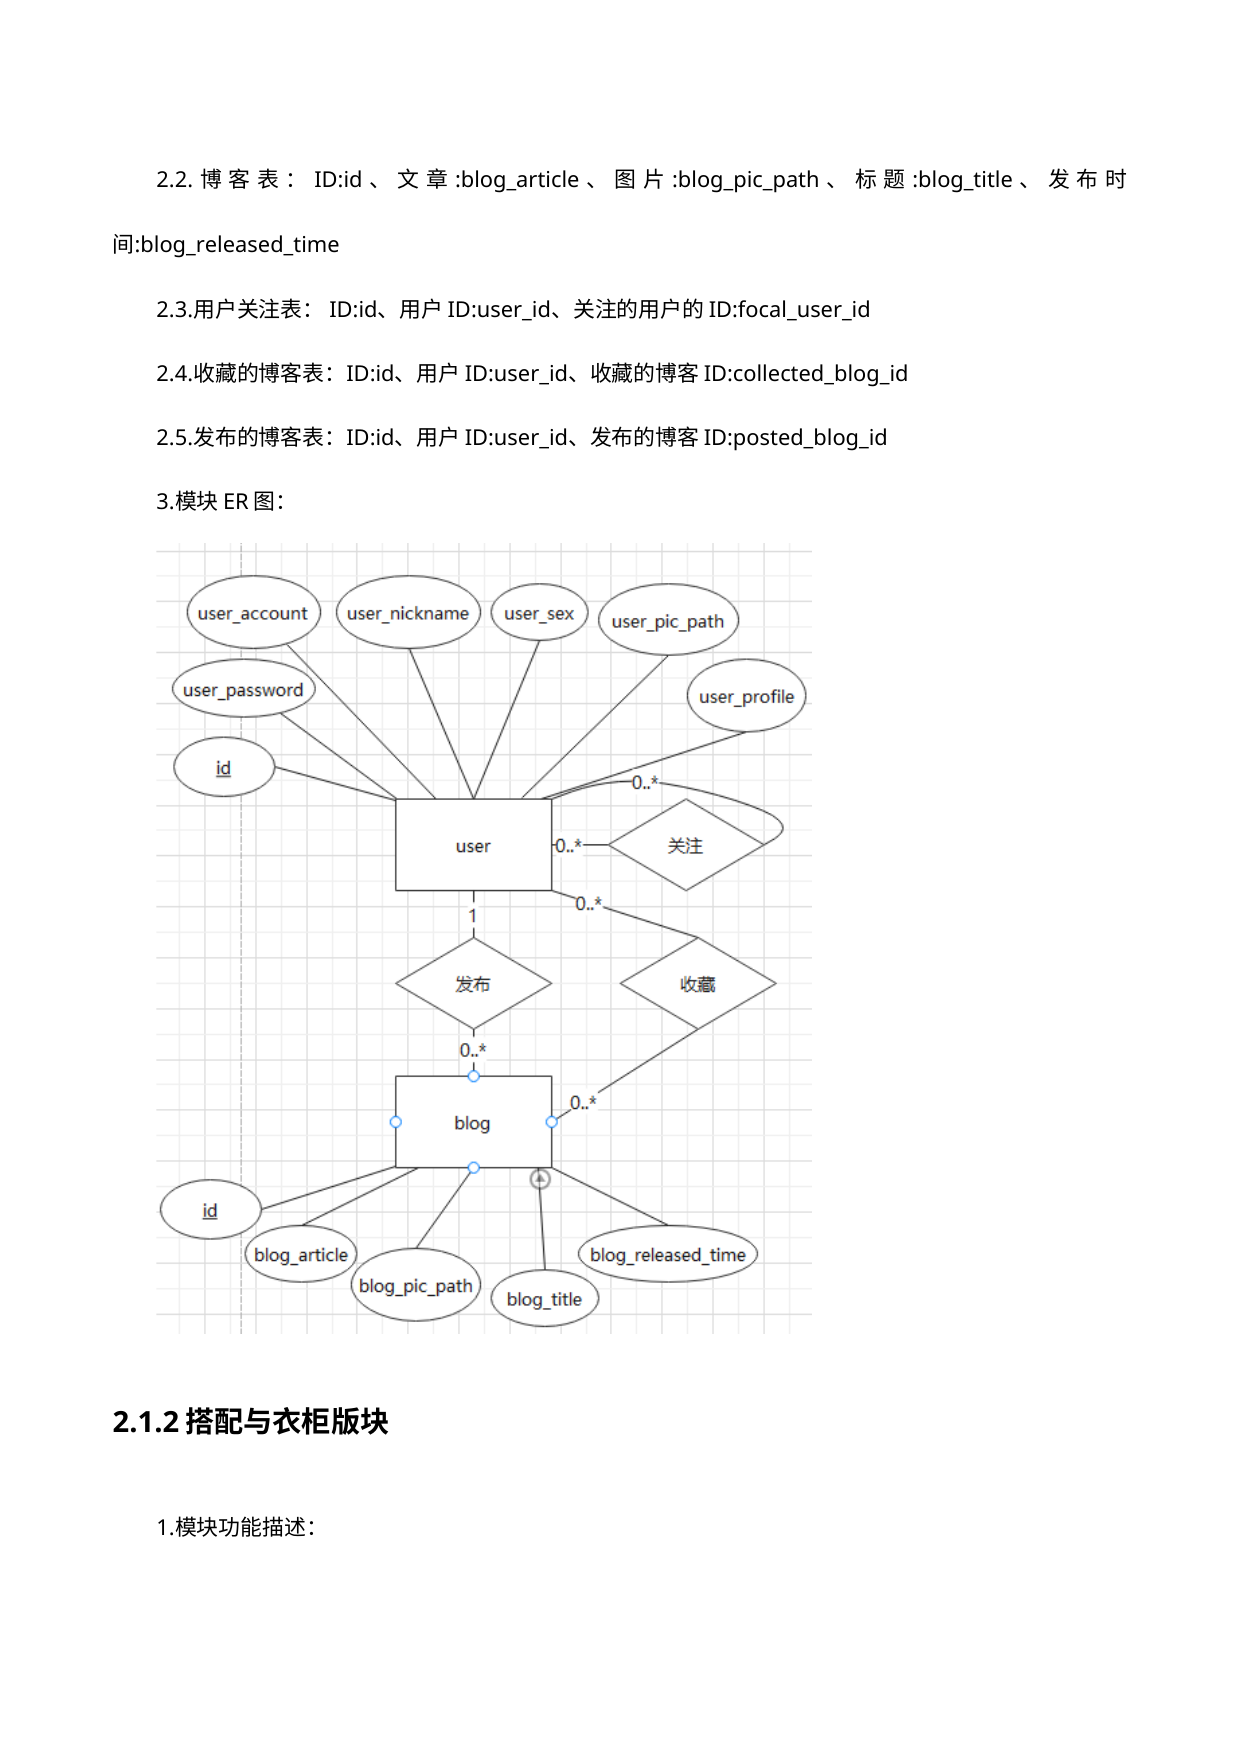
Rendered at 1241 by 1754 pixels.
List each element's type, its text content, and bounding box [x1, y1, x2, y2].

text 1.模块功能描述： [112, 1510, 1128, 1542]
text 3.模块ER图： [112, 484, 1128, 517]
text 2.3.用户关注表： ID:id、用户ID:user_id、关注的用户的ID:focal_user_id [112, 291, 1128, 324]
text 2.5.发布的博客表：ID:id、用户ID:user_id、发布的博客ID:posted_blog_id [112, 420, 1128, 452]
text 2.4.收藏的博客表：ID:id、用户ID:user_id、收藏的博客ID:collected_blog_id [112, 356, 1128, 388]
text 2.2.博客表：ID:id、文章:blog_article、图片:blog_pic_path、标题:blog_title、发布时间:blog_released_time [112, 162, 1128, 259]
picture [156, 543, 812, 1334]
subtitle 2.1.2搭配与衣柜版块 [112, 1387, 1128, 1452]
